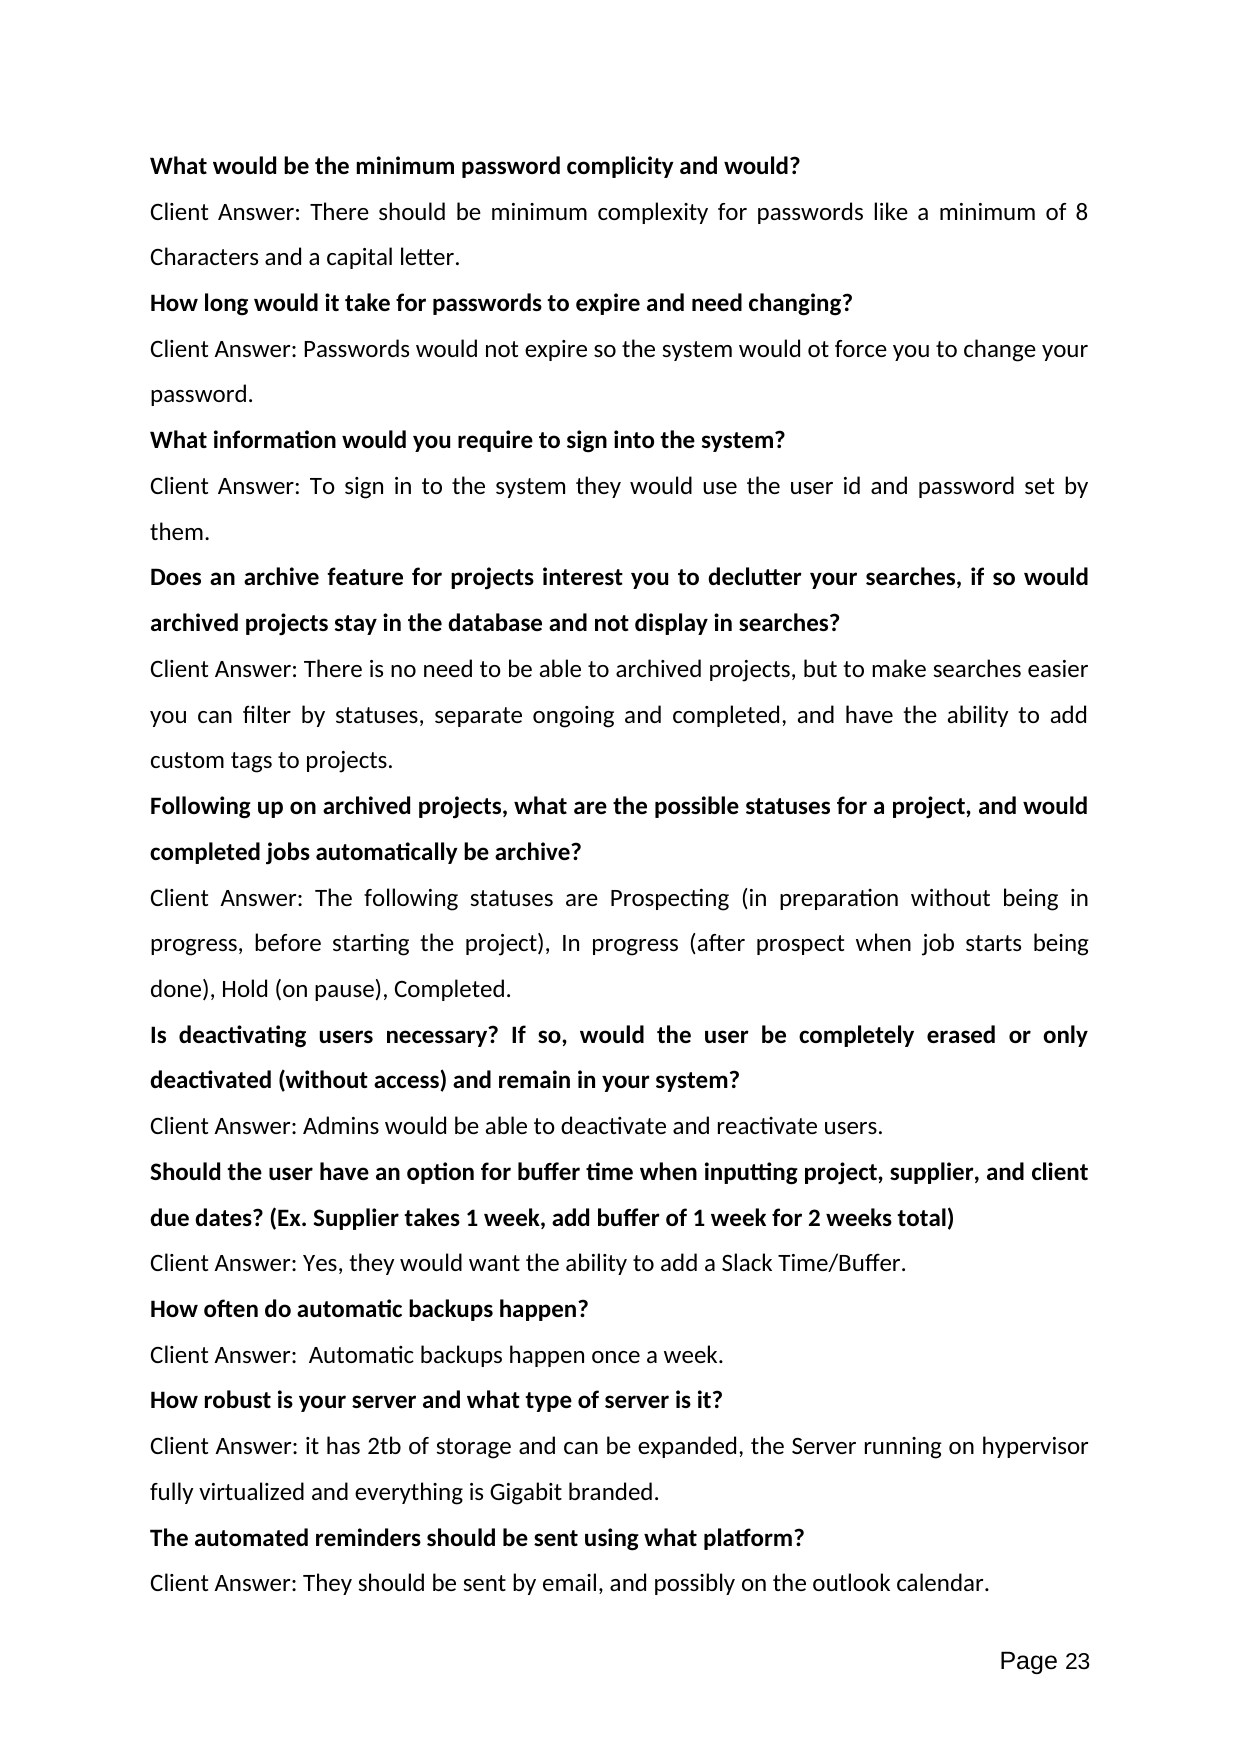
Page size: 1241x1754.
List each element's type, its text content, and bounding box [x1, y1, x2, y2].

text Client Answer: There should be minimum complexity for passwords like a minimum of 8 Characters and a capital letter. [150, 196, 1090, 272]
text What information would you require to sign into the system? [150, 424, 1090, 455]
text The automated reminders should be sent using what platform? [150, 1522, 1090, 1552]
text How long would it take for passwords to expire and need changing? [150, 287, 1090, 318]
text Client Answer: Yes, they would want the ability to add a Slack Time/Buffer. [150, 1247, 1090, 1278]
text What would be the minimum password complicity and would? [150, 150, 1090, 181]
text Does an archive feature for projects interest you to declutter your searches, if so would archived projects stay in the database and not display in searches? [150, 562, 1090, 638]
text Client Answer: The following statuses are Prospecting (in preparation without being in progress, before starting the project), In progress (after prospect when job starts being done), Hold (on pause), Completed. [150, 882, 1090, 1004]
text Client Answer: To sign in to the system they would use the user id and password set by them. [150, 470, 1090, 546]
text Client Answer: Passwords would not expire so the system would ot force you to change your password. [150, 333, 1090, 409]
text Following up on archived projects, what are the possible statuses for a project, and would completed jobs automatically be archive? [150, 790, 1090, 866]
text Client Answer: They should be sent by email, and possibly on the outlook calendar. [150, 1568, 1090, 1598]
text How often do automatic backups happen? [150, 1293, 1090, 1324]
text Client Answer: There is no need to be able to archived projects, but to make searches easier you can filter by statuses, separate ongoing and completed, and have the ability to add custom tags to projects. [150, 653, 1090, 775]
text How robust is your server and what type of server is it? [150, 1385, 1090, 1415]
text Is deactivating users necessary? If so, would the user be completely erased or only deactivated (without access) and remain in your system? [150, 1019, 1090, 1095]
text Should the user have an option for buffer time when inputting project, supplier, and client due dates? (Ex. Supplier takes 1 week, add buffer of 1 week for 2 weeks total) [150, 1156, 1090, 1232]
text Client Answer: Automatic backups happen once a week. [150, 1339, 1090, 1369]
text Client Answer: it has 2tb of storage and can be expanded, the Server running on hypervisor fully virtualized and everything is Gigabit branded. [150, 1430, 1090, 1507]
text Client Answer: Admins would be able to deactivate and reactivate users. [150, 1110, 1090, 1141]
